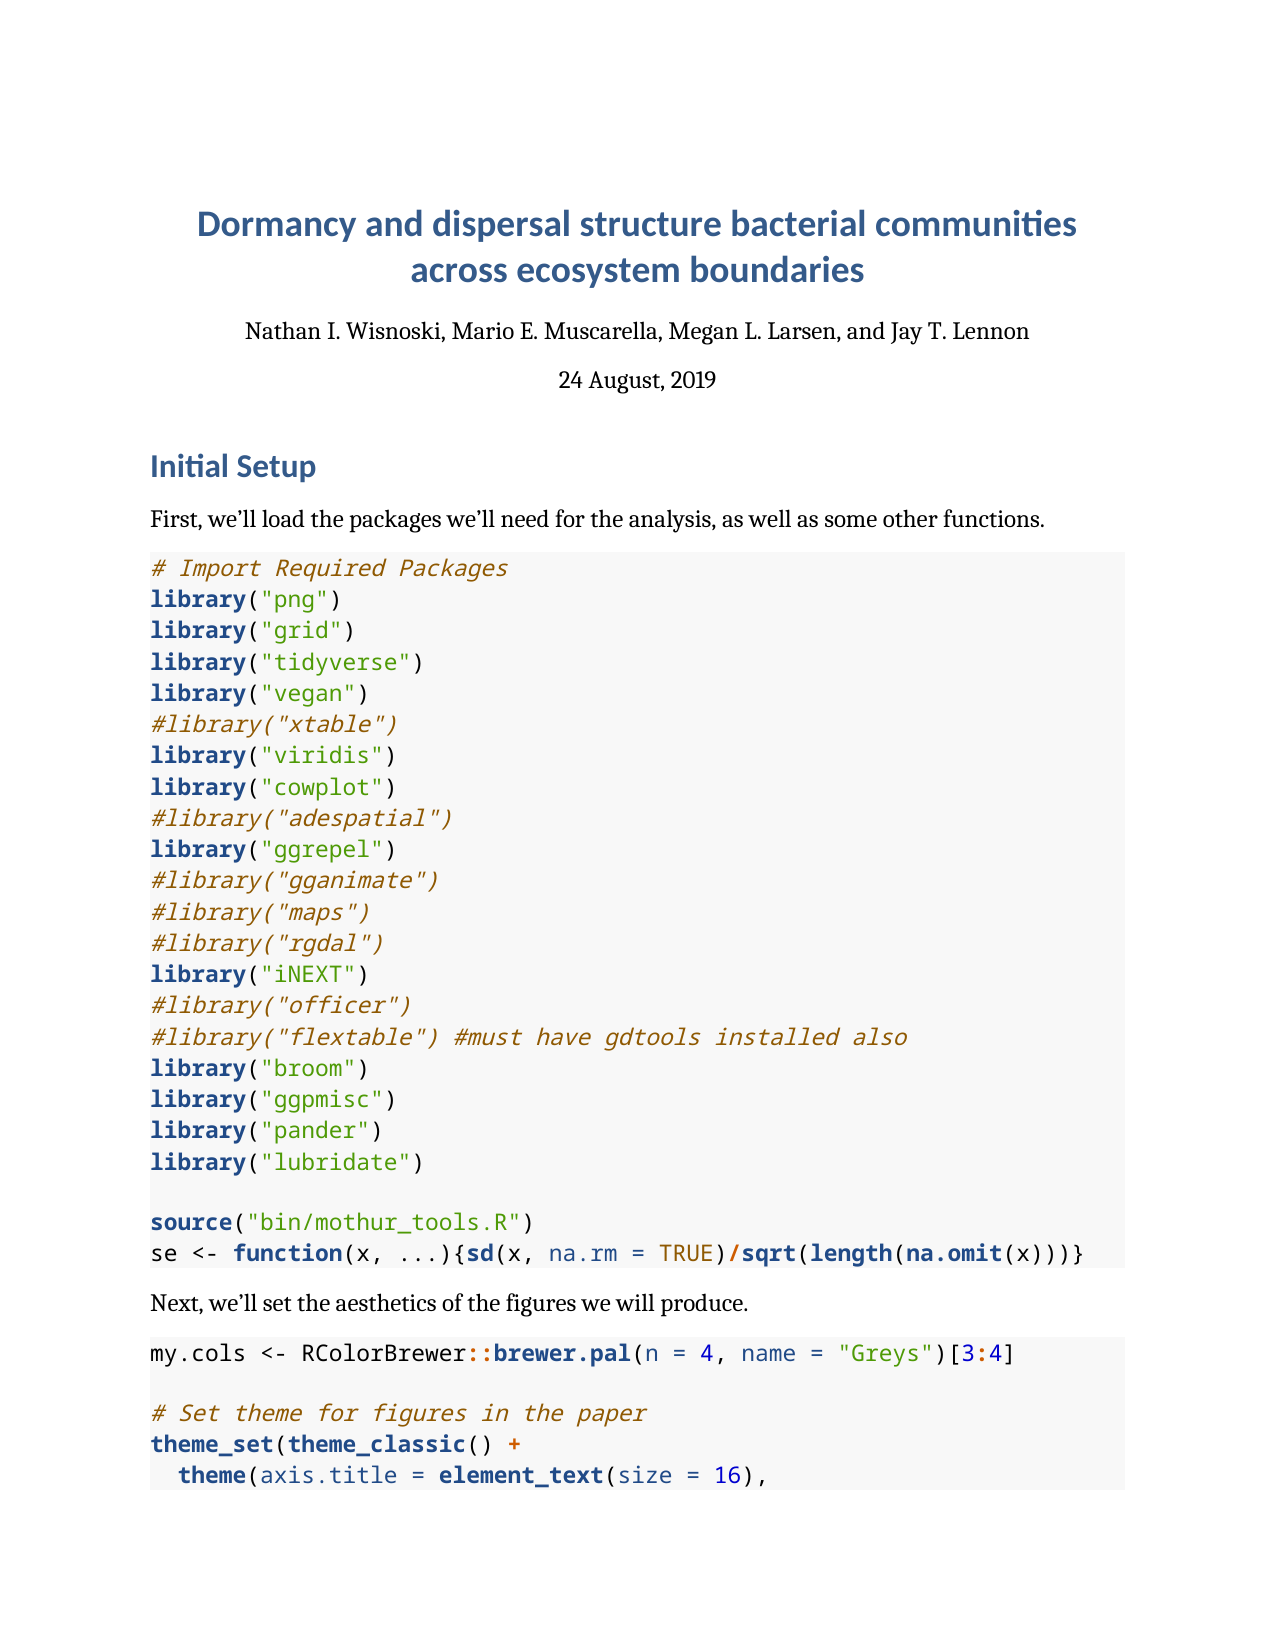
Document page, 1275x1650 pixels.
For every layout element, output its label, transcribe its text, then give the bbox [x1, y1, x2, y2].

subtitle Initial Setup [150, 445, 1125, 486]
text Next, we’ll set the aesthetics of the figures we will produce. [150, 1289, 1125, 1318]
text # Import Required Packages library("png") library("grid") library("tidyverse") library("vegan") #library("xtable") library("viridis") library("cowplot") #library("adespatial") library("ggrepel") #library("gganimate") #library("maps") #library("rgdal") library("iNEXT") #library("officer") #library("flextable") #must have gdtools installed also library("broom") library("ggpmisc") library("pander") library("lubridate") source("bin/mothur_tools.R") se <- function(x, ...){sd(x, na.rm = TRUE)/sqrt(length(na.omit(x)))} [150, 552, 1125, 1268]
text Nathan I. Wisnoski, Mario E. Muscarella, Megan L. Larsen, and Jay T. Lennon [150, 317, 1125, 345]
text 24 August, 2019 [150, 366, 1125, 395]
text First, we’ll load the packages we’ll need for the analysis, as well as some other functions. [150, 504, 1125, 533]
title Dormancy and dispersal structure bacterial communities across ecosystem boundaries [150, 200, 1125, 292]
